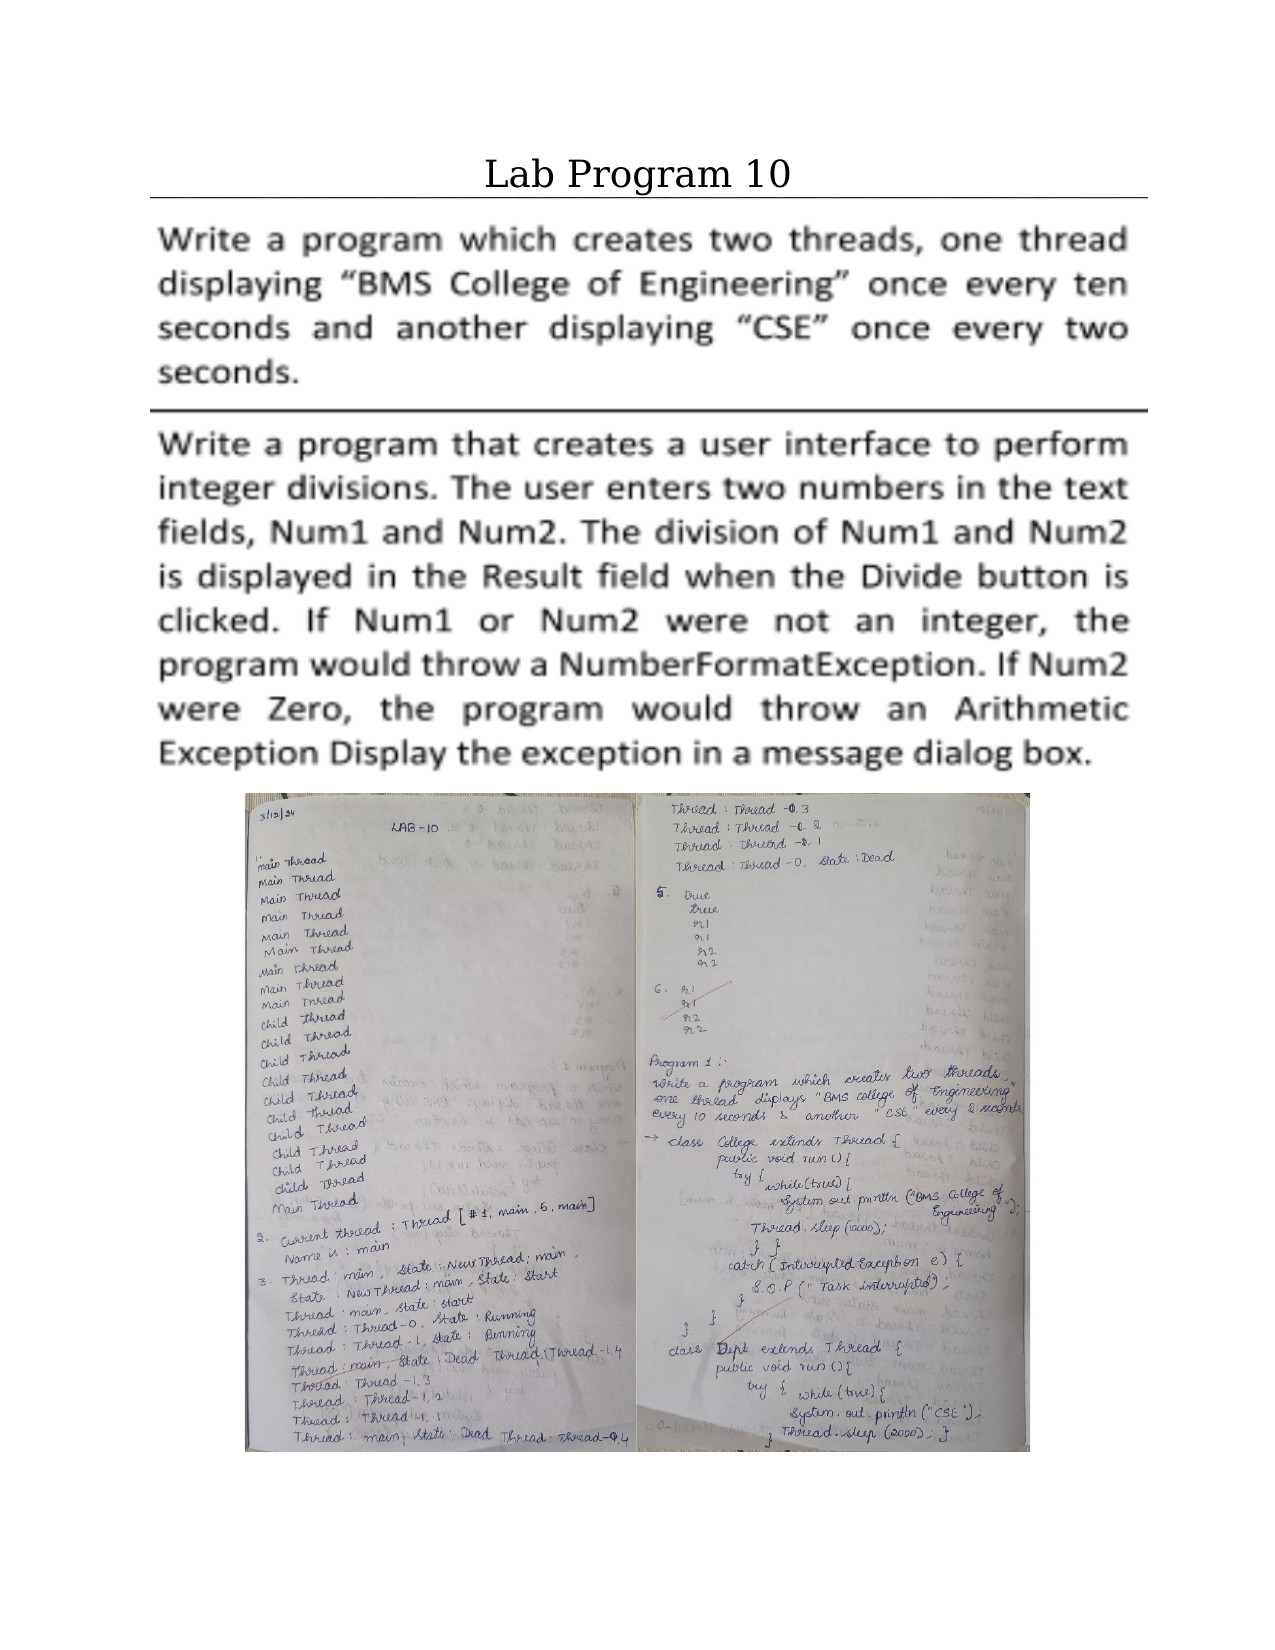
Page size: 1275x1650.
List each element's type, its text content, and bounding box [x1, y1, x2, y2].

text Lab Program 10 [150, 150, 1125, 197]
picture [150, 197, 1148, 775]
picture [244, 793, 1031, 1452]
